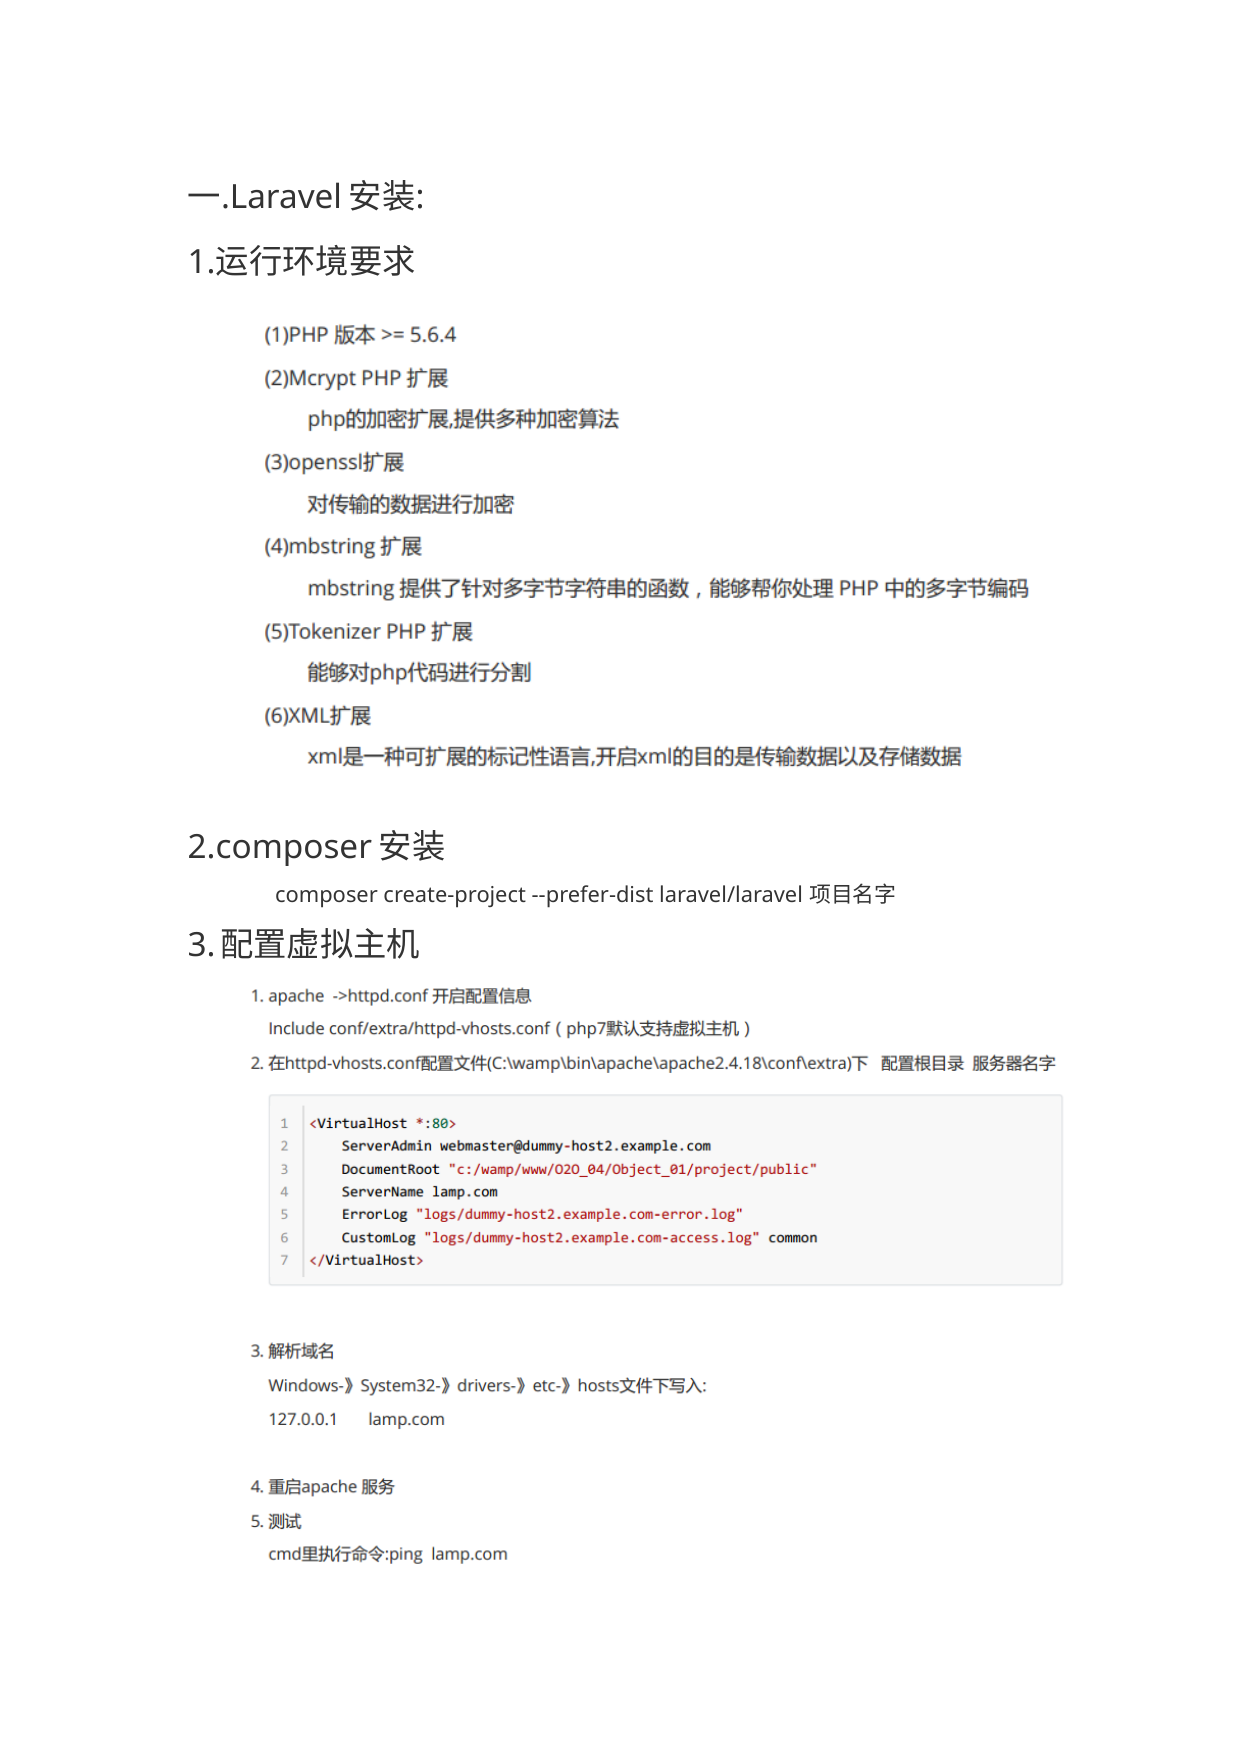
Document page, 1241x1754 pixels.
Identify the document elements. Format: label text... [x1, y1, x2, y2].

list 1.运行环境要求 [187, 227, 1053, 292]
picture [231, 974, 1096, 1576]
picture [231, 292, 1097, 784]
list 2.composer安装 [187, 812, 1053, 877]
list 配置虚拟主机 [187, 909, 1053, 974]
list composer create-project --prefer-dist laravel/laravel 项目名字 [231, 877, 1053, 909]
list 一.Laravel安装: [187, 162, 1053, 227]
